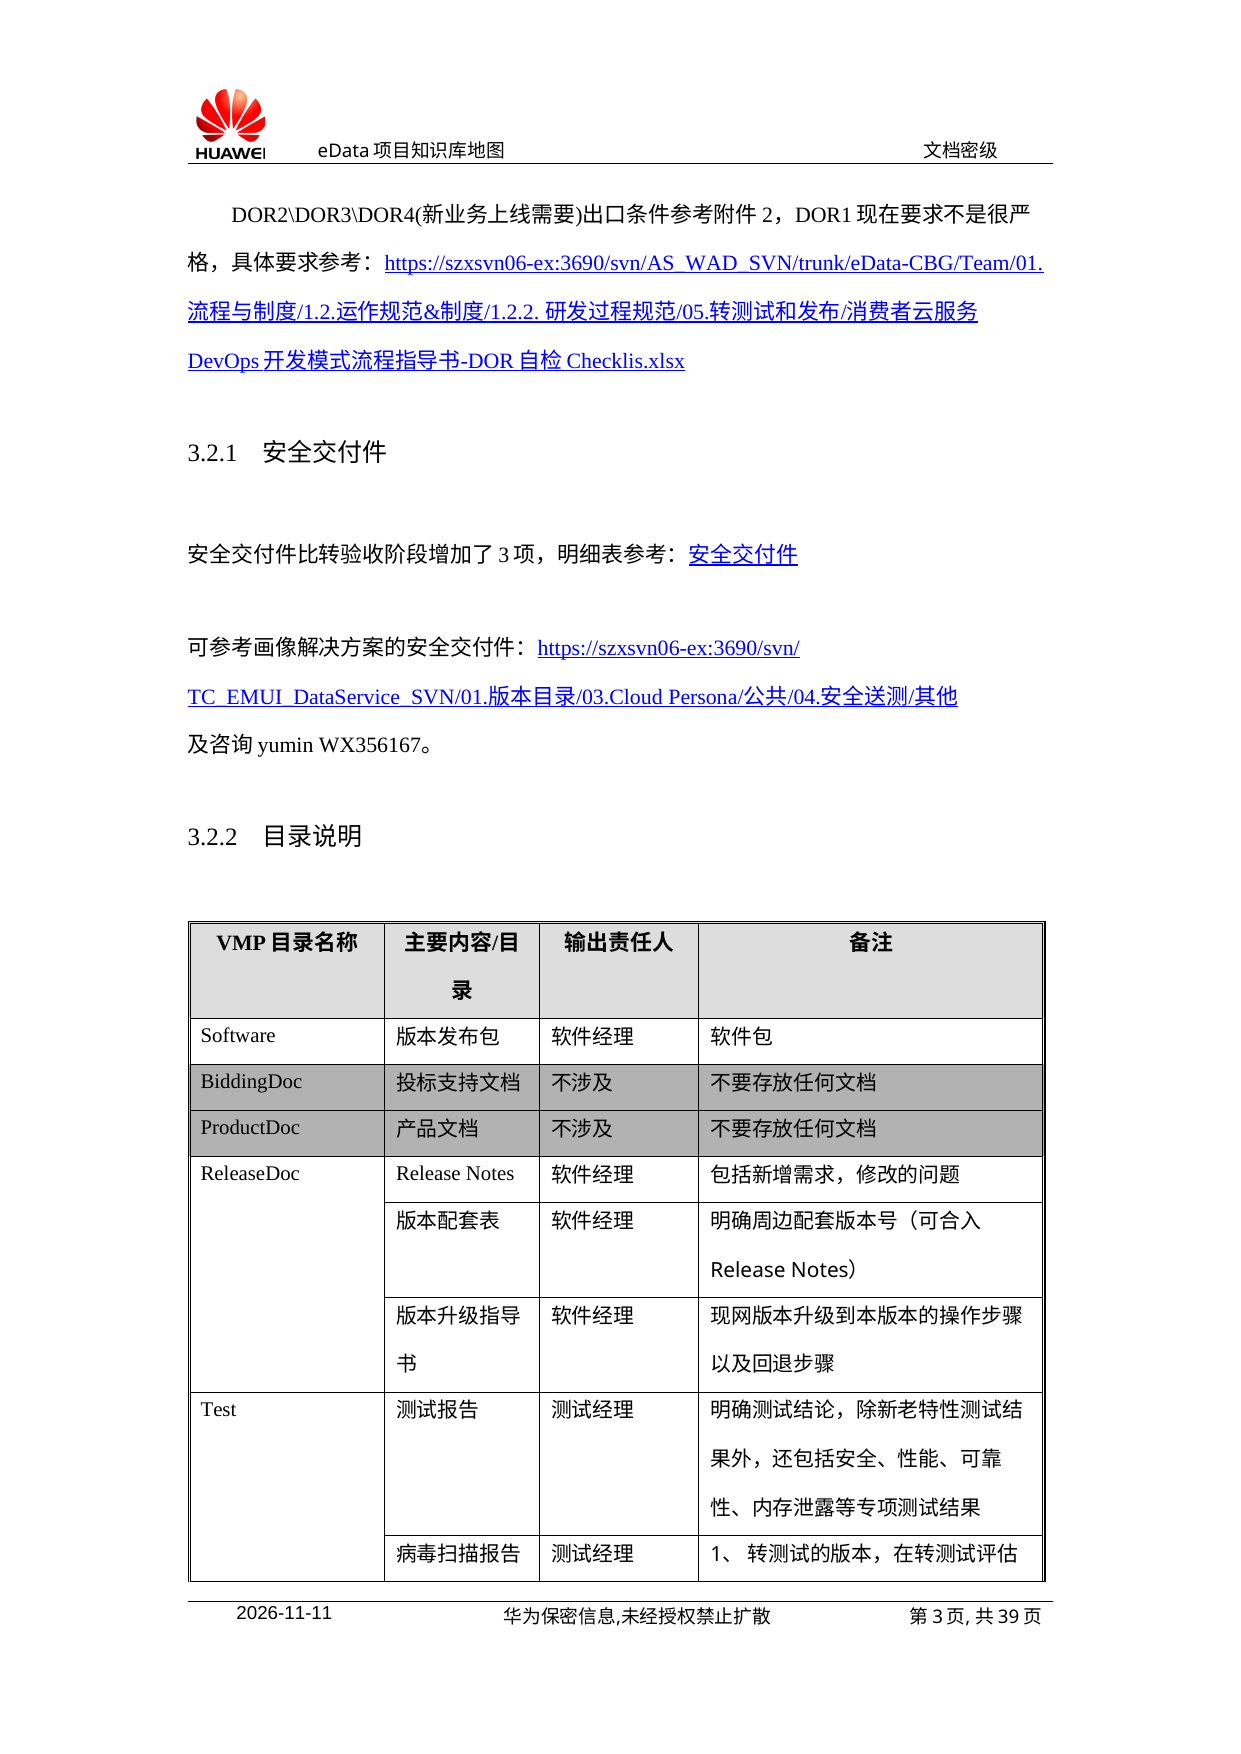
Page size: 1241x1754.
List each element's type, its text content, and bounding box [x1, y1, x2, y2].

table_cell 明确周边配套版本号（可合入Release Notes） [699, 1203, 1042, 1297]
table_cell Test [191, 1393, 384, 1581]
table_cell 包括新增需求，修改的问题 [699, 1157, 1042, 1202]
table_header 备注 [699, 924, 1042, 1018]
text DOR2\DOR3\DOR4(新业务上线需要)出口条件参考附件2，DOR1现在要求不是很严格，具体要求参考：https://szxsvn06-ex:3690/svn/AS_WAD_SVN/trunk/eData-CBG/Team/01.流程与制度/1.2.运作规范&制度/1.2.2. 研发过程规范/05.转测试和发布/消费者云服务DevOps开发模式流程指导书-DOR自检Checklis.xlsx [187, 196, 1053, 375]
table_header 输出责任人 [540, 924, 698, 1018]
table_header VMP目录名称 [191, 924, 384, 1018]
table_cell ReleaseDoc [191, 1157, 384, 1392]
text 可参考画像解决方案的安全交付件：https://szxsvn06-ex:3690/svn/TC_EMUI_DataService_SVN/01.版本目录/03.Cloud Persona/公共/04.安全送测/其他 [187, 630, 1053, 711]
subtitle 安全交付件 [187, 418, 1053, 483]
table_cell 产品文档 [385, 1111, 539, 1156]
table_cell ProductDoc [191, 1111, 384, 1156]
table_cell 不涉及 [540, 1065, 698, 1110]
text 及咨询yumin WX356167。 [187, 727, 1053, 759]
table_cell 转测试的版本，在转测试评估环节默认触发病毒扫描； 不转测试的版本由软件开发人员在VMP触发病毒扫描； [699, 1536, 1042, 1581]
table_cell 不要存放任何文档 [699, 1111, 1042, 1156]
subtitle 目录说明 [187, 802, 1053, 867]
table_cell 软件包 [699, 1019, 1042, 1064]
table_cell 软件经理 [540, 1019, 698, 1064]
table_cell 测试报告 [385, 1393, 539, 1535]
table_cell 版本配套表 [385, 1203, 539, 1297]
table_cell 软件经理 [540, 1157, 698, 1202]
table_cell Release Notes [385, 1157, 539, 1202]
table_cell 现网版本升级到本版本的操作步骤以及回退步骤 [699, 1298, 1042, 1392]
table_header 主要内容/目录 [385, 924, 539, 1018]
table_cell 软件经理 [540, 1298, 698, 1392]
table_cell 版本发布包 [385, 1019, 539, 1064]
table_cell 明确测试结论，除新老特性测试结果外，还包括安全、性能、可靠性、内存泄露等专项测试结果 [699, 1393, 1042, 1535]
table_cell 不要存放任何文档 [699, 1065, 1042, 1110]
table_cell 版本升级指导书 [385, 1298, 539, 1392]
table_cell 不涉及 [540, 1111, 698, 1156]
picture [196, 89, 265, 159]
table_cell 投标支持文档 [385, 1065, 539, 1110]
table_cell 软件经理 [540, 1203, 698, 1297]
table_cell 病毒扫描报告 [385, 1536, 539, 1581]
table_cell Software [191, 1019, 384, 1064]
table_cell 测试经理 [540, 1536, 698, 1581]
text 安全交付件比转验收阶段增加了3项，明细表参考：安全交付件 [187, 536, 1053, 569]
table_cell 测试经理 [540, 1393, 698, 1535]
table_cell BiddingDoc [191, 1065, 384, 1110]
